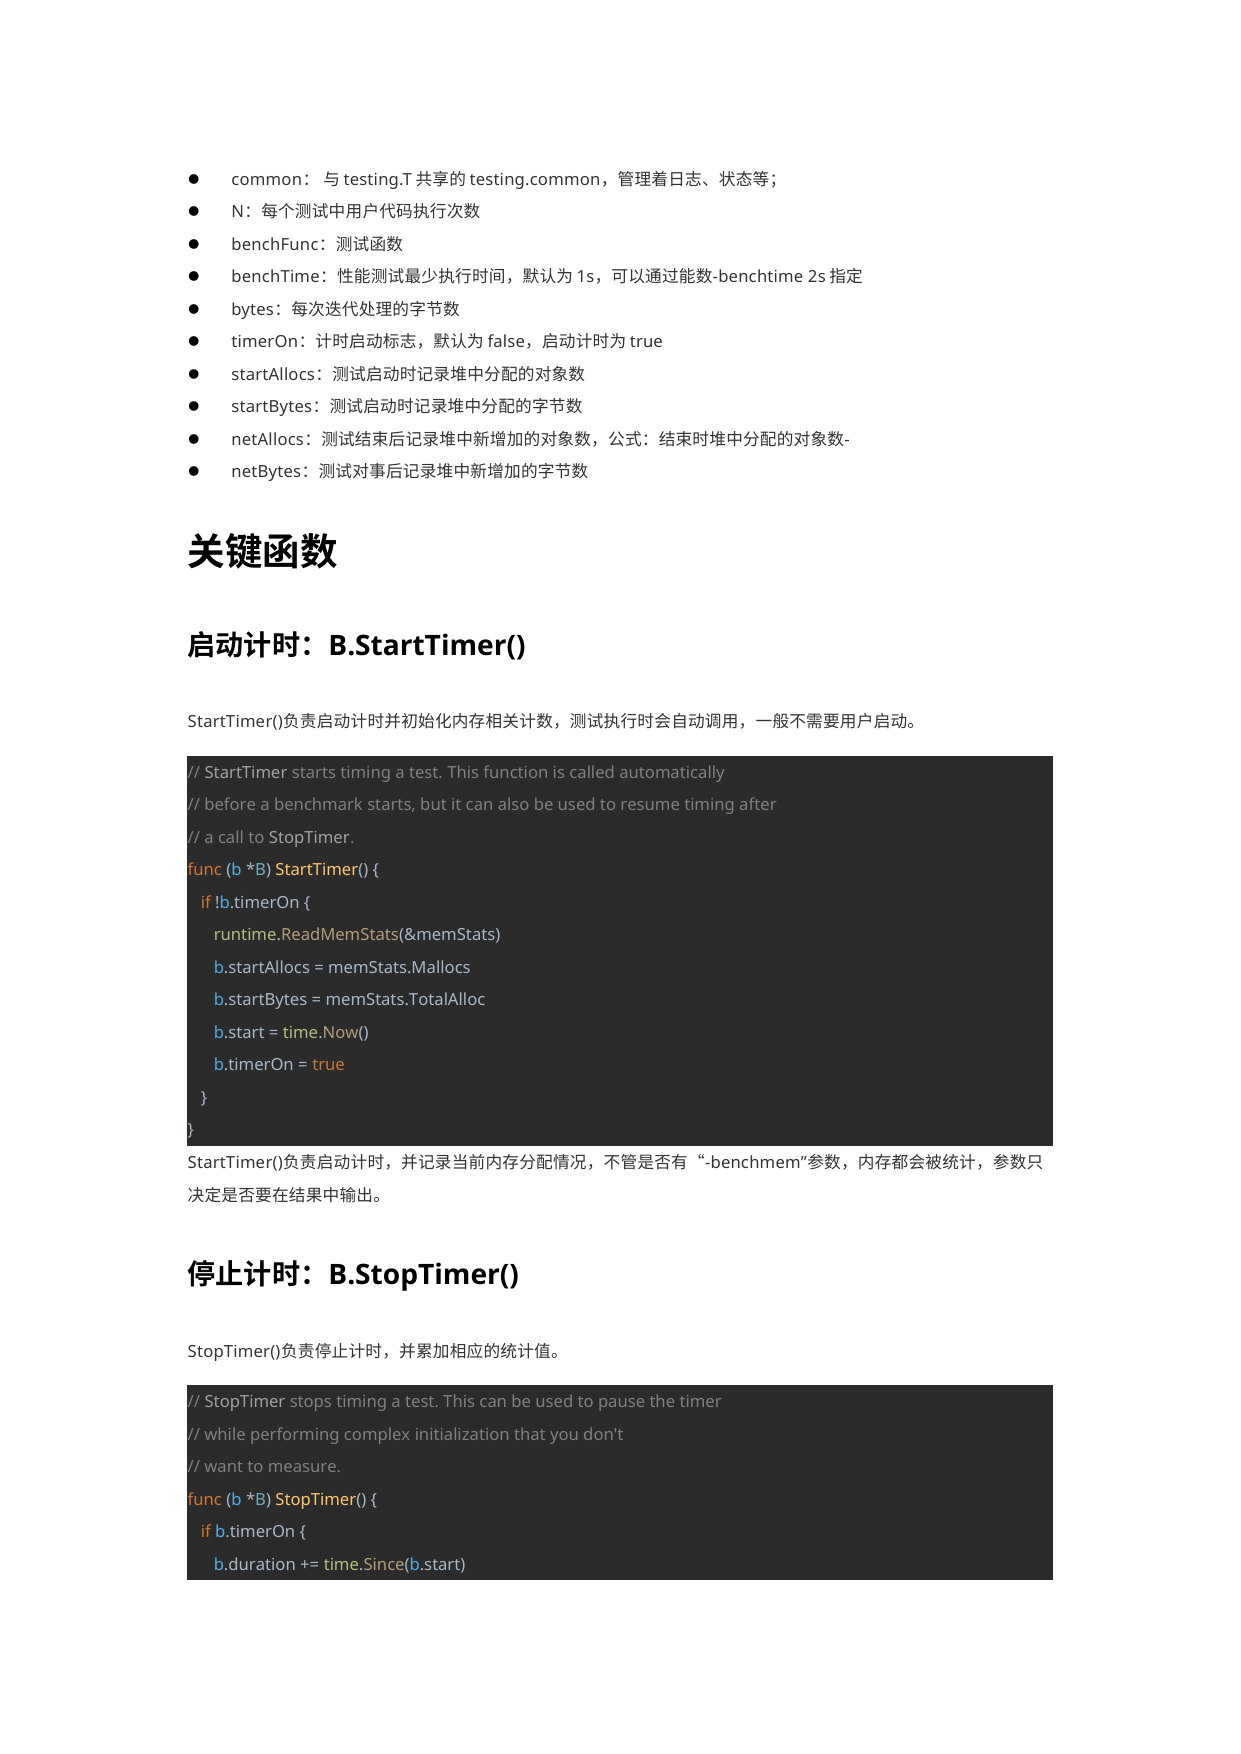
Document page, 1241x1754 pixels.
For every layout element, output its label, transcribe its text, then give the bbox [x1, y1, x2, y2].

text StartTimer()负责启动计时并初始化内存相关计数，测试执行时会自动调用，一般不需要用户启动。 [187, 704, 1053, 737]
text StopTimer()负责停止计时，并累加相应的统计值。 [187, 1334, 1053, 1366]
list startAllocs：测试启动时记录堆中分配的对象数 [187, 357, 1053, 389]
subtitle 启动计时：B.StartTimer() [187, 610, 1053, 675]
list benchFunc：测试函数 [187, 227, 1053, 259]
list timerOn：计时启动标志，默认为false，启动计时为true [187, 324, 1053, 357]
text StartTimer()负责启动计时，并记录当前内存分配情况，不管是否有“-benchmem”参数，内存都会被统计，参数只决定是否要在结果中输出。 [187, 1146, 1053, 1211]
list startBytes：测试启动时记录堆中分配的字节数 [187, 389, 1053, 422]
list netBytes：测试对事后记录堆中新增加的字节数 [187, 454, 1053, 487]
list netAllocs：测试结束后记录堆中新增加的对象数，公式：结束时堆中分配的对象数- [187, 422, 1053, 454]
subtitle 停止计时：B.StopTimer() [187, 1240, 1053, 1305]
subtitle 关键函数 [187, 516, 1053, 581]
list benchTime：性能测试最少执行时间，默认为1s，可以通过能数-benchtime 2s指定 [187, 259, 1053, 292]
list N：每个测试中用户代码执行次数 [187, 194, 1053, 227]
list common： 与testing.T共享的testing.common，管理着日志、状态等； [187, 162, 1053, 194]
text // StartTimer starts timing a test. This function is called automatically // before a benchmark starts, but it can also be used to resume timing after // a call to StopTimer. func (b *B) StartTimer() { if !b.timerOn { runtime.ReadMemStats(&memStats) b.startAllocs = memStats.Mallocs b.startBytes = memStats.TotalAlloc b.start = time.Now() b.timerOn = true } } [187, 756, 1053, 1146]
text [187, 1385, 1053, 1580]
list bytes：每次迭代处理的字节数 [187, 292, 1053, 324]
